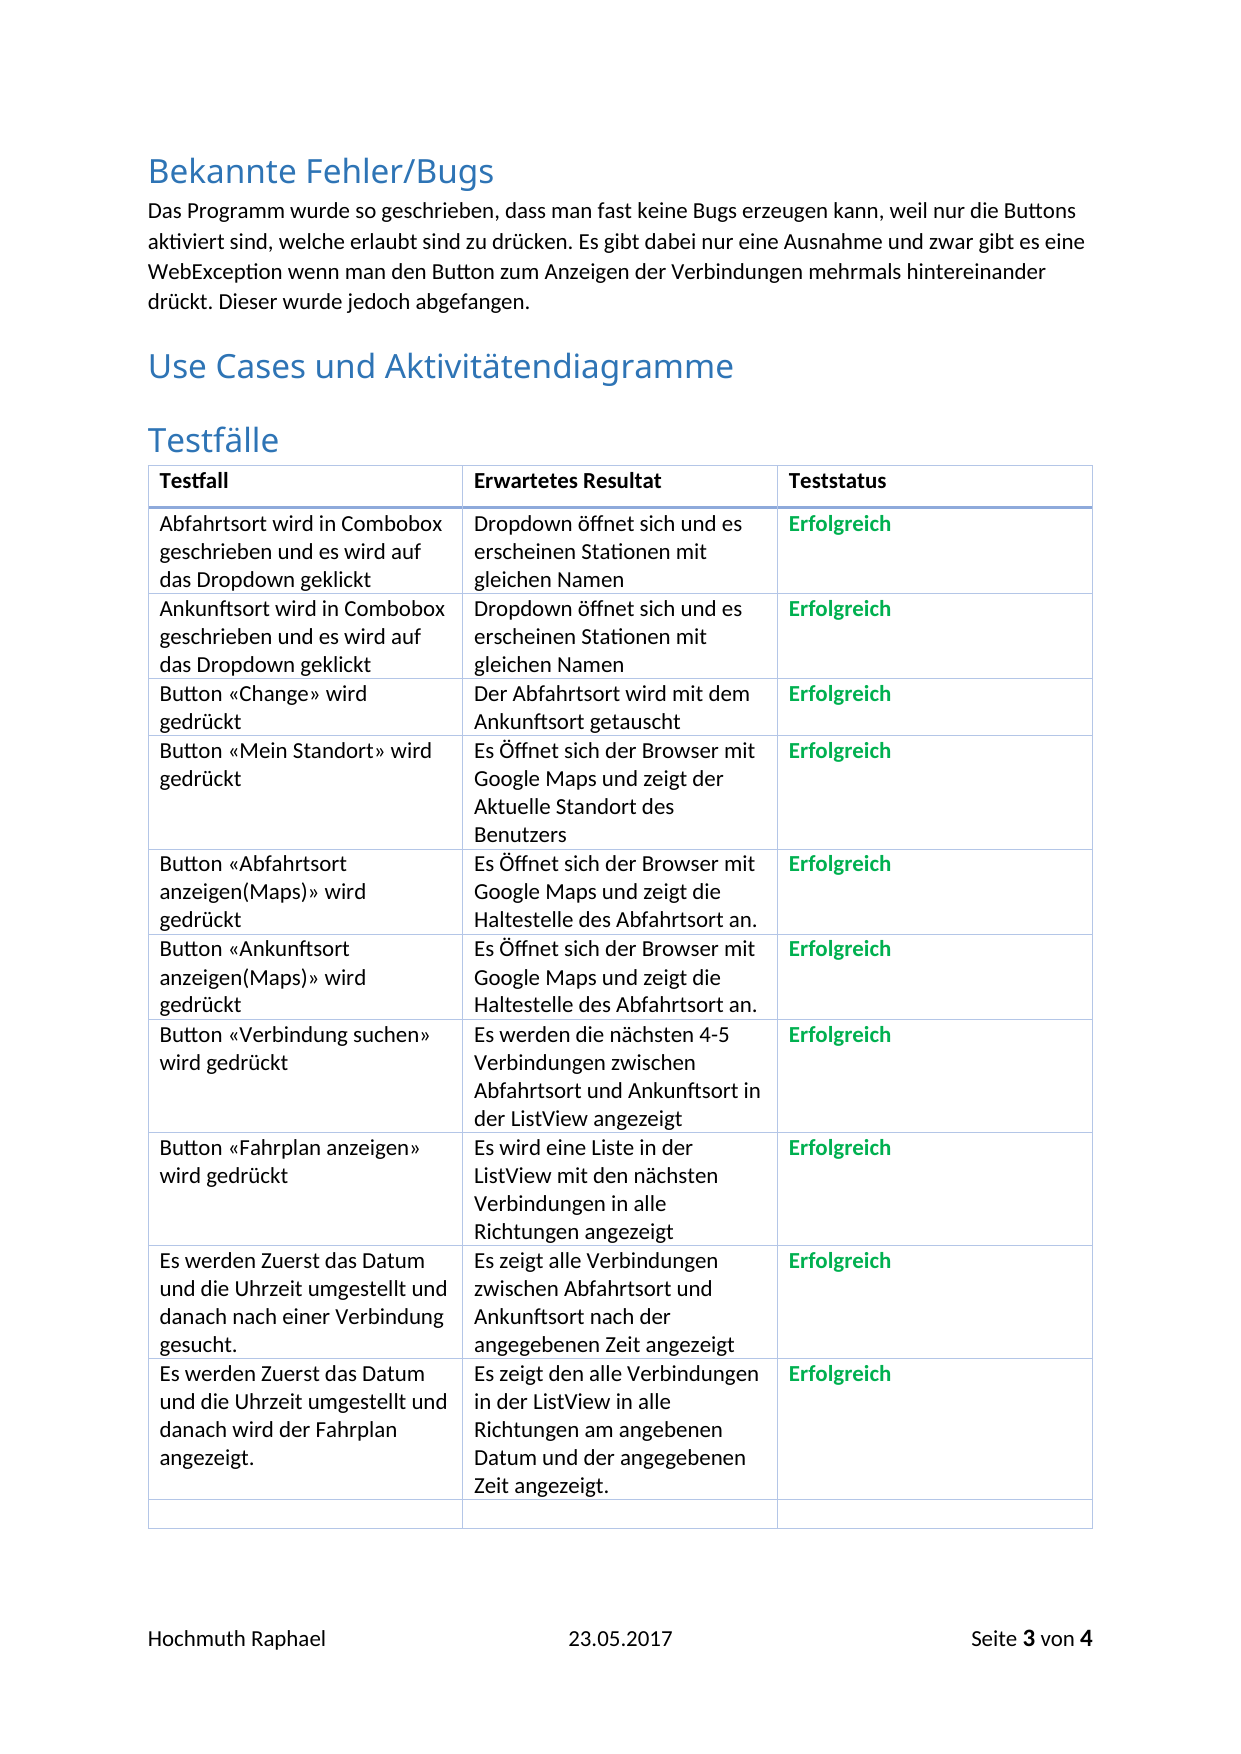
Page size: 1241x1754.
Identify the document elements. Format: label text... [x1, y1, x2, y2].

table_cell Es Öffnet sich der Browser mit Google Maps und zeigt die Haltestelle des Abfahrtsort an. [463, 935, 777, 1019]
table_cell Button «Ankunftsort anzeigen(Maps)» wird gedrückt [149, 935, 462, 1019]
table_cell Es Öffnet sich der Browser mit Google Maps und zeigt der Aktuelle Standort des Benutzers [463, 736, 777, 848]
table_cell Ankunftsort wird in Combobox geschrieben und es wird auf das Dropdown geklickt [149, 594, 462, 678]
table_cell Dropdown öffnet sich und es erscheinen Stationen mit gleichen Namen [463, 594, 777, 678]
table_cell Abfahrtsort wird in Combobox geschrieben und es wird auf das Dropdown geklickt [149, 509, 462, 593]
table_cell Dropdown öffnet sich und es erscheinen Stationen mit gleichen Namen [463, 509, 777, 593]
subtitle Testfälle [148, 416, 1093, 462]
table_cell Erfolgreich [778, 594, 1092, 678]
table_header Teststatus [778, 466, 1092, 506]
table_cell Button «Verbindung suchen» wird gedrückt [149, 1020, 462, 1132]
table_cell Es werden Zuerst das Datum und die Uhrzeit umgestellt und danach nach einer Verbindung gesucht. [149, 1246, 462, 1358]
table_cell Button «Mein Standort» wird gedrückt [149, 736, 462, 848]
text Das Programm wurde so geschrieben, dass man fast keine Bugs erzeugen kann, weil nur die Buttons aktiviert sind, welche erlaubt sind zu drücken. Es gibt dabei nur eine Ausnahme und zwar gibt es eine WebException wenn man den Button zum Anzeigen der Verbindungen mehrmals hintereinander drückt. Dieser wurde jedoch abgefangen. [148, 197, 1093, 315]
table_cell Es wird eine Liste in der ListView mit den nächsten Verbindungen in alle Richtungen angezeigt [463, 1133, 777, 1245]
table_cell Button «Change» wird gedrückt [149, 679, 462, 735]
table_cell [463, 1500, 777, 1528]
table_cell Es Öffnet sich der Browser mit Google Maps und zeigt die Haltestelle des Abfahrtsort an. [463, 850, 777, 933]
table_cell Es zeigt den alle Verbindungen in der ListView in alle Richtungen am angebenen Datum und der angegebenen Zeit angezeigt. [463, 1359, 777, 1499]
table_cell [149, 1500, 462, 1528]
table_cell Der Abfahrtsort wird mit dem Ankunftsort getauscht [463, 679, 777, 735]
table_header Testfall [149, 466, 462, 506]
table_cell Erfolgreich [778, 679, 1092, 735]
table_cell Es zeigt alle Verbindungen zwischen Abfahrtsort und Ankunftsort nach der angegebenen Zeit angezeigt [463, 1246, 777, 1358]
table_cell Erfolgreich [778, 736, 1092, 848]
table_cell [778, 1500, 1092, 1528]
table_cell Erfolgreich [778, 1246, 1092, 1358]
table_cell Es werden die nächsten 4-5 Verbindungen zwischen Abfahrtsort und Ankunftsort in der ListView angezeigt [463, 1020, 777, 1132]
table_cell Es werden Zuerst das Datum und die Uhrzeit umgestellt und danach wird der Fahrplan angezeigt. [149, 1359, 462, 1499]
table_cell Erfolgreich [778, 509, 1092, 593]
table_cell Button «Fahrplan anzeigen» wird gedrückt [149, 1133, 462, 1245]
subtitle Bekannte Fehler/Bugs [148, 148, 1093, 193]
table_cell Erfolgreich [778, 1133, 1092, 1245]
table_cell Erfolgreich [778, 935, 1092, 1019]
table_cell Erfolgreich [778, 1359, 1092, 1499]
subtitle Use Cases und Aktivitätendiagramme [148, 342, 1093, 388]
table_cell Erfolgreich [778, 850, 1092, 933]
table_cell Erfolgreich [778, 1020, 1092, 1132]
table_header Erwartetes Resultat [463, 466, 777, 506]
table_cell Button «Abfahrtsort anzeigen(Maps)» wird gedrückt [149, 850, 462, 933]
